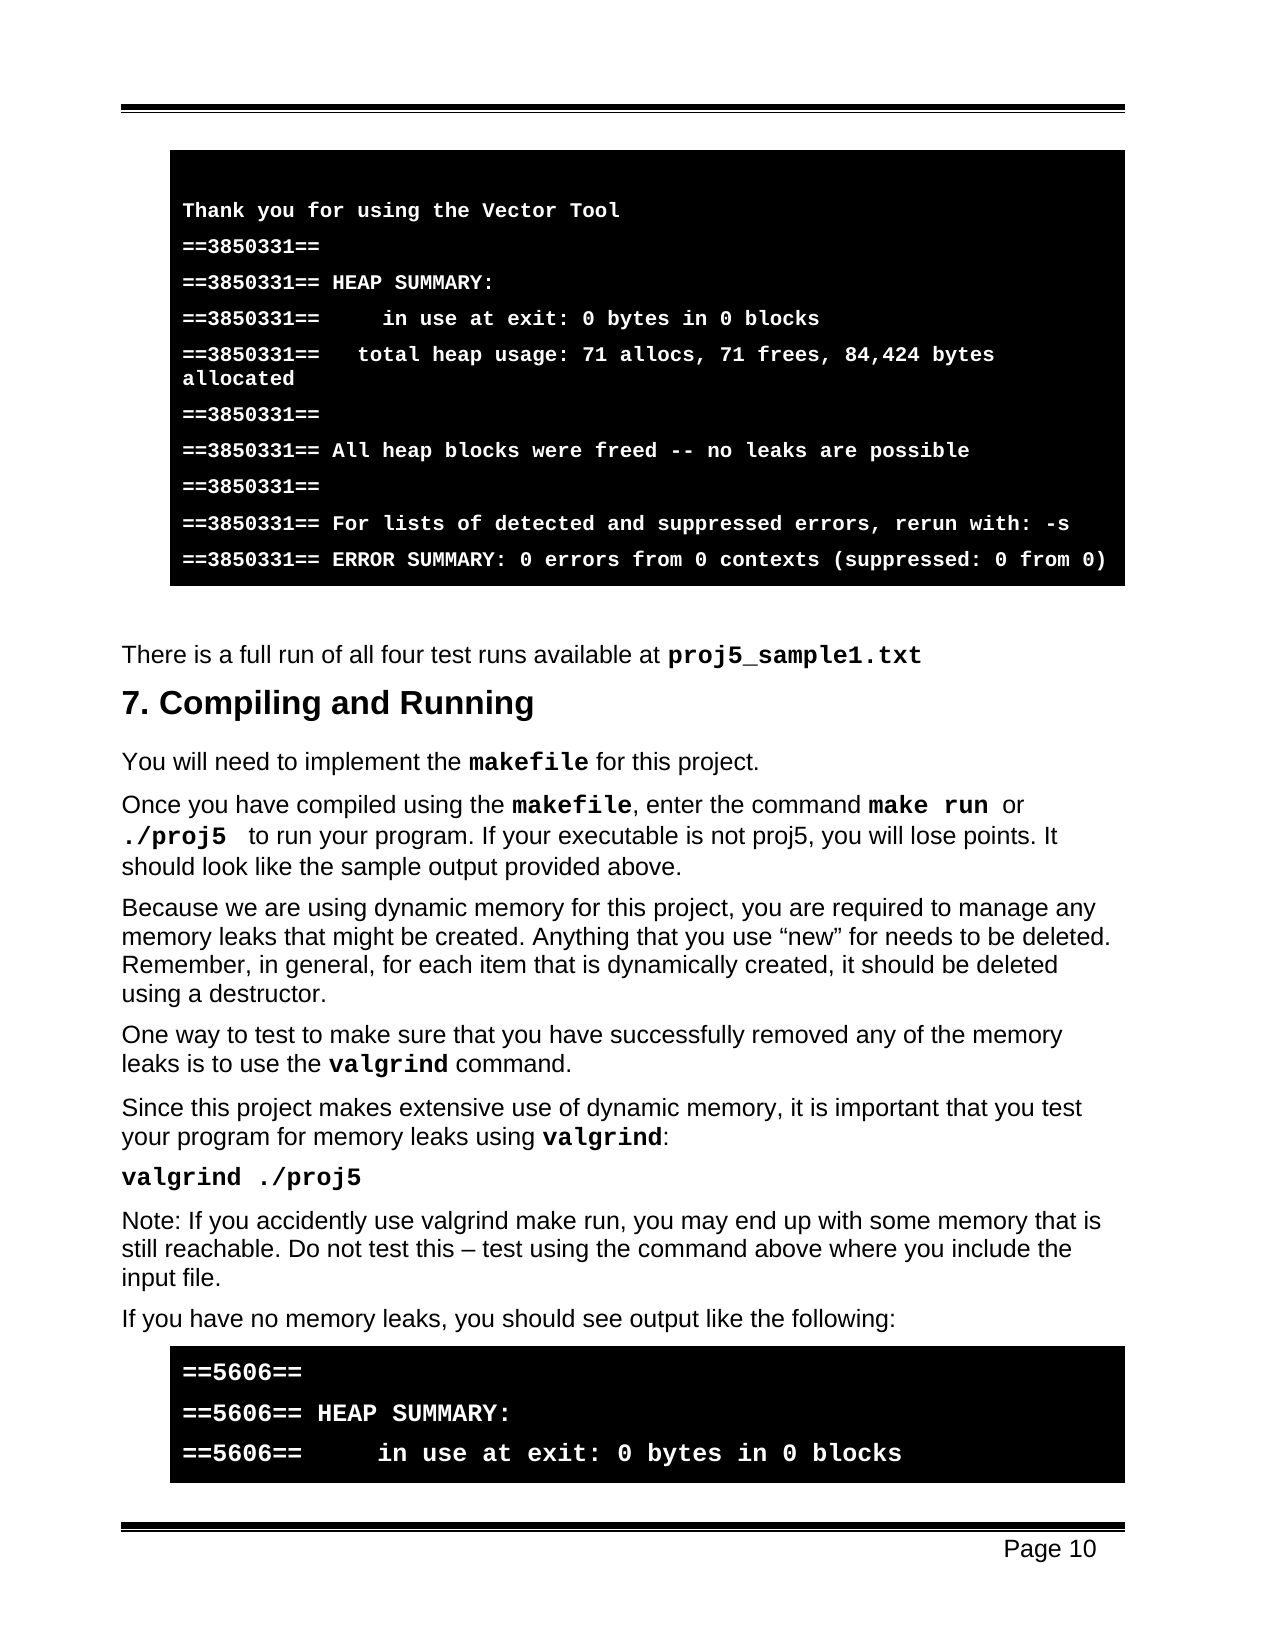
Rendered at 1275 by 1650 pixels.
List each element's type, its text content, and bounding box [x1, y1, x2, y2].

text There is a full run of all four test runs available at proj5_sample1.txt [121, 639, 1125, 671]
text If you have no memory leaks, you should see output like the following: [121, 1304, 1125, 1333]
text Since this project makes extensive use of dynamic memory, it is important that you test your program for memory leaks using valgrind: [121, 1093, 1125, 1152]
text You will need to implement the makefile for this project. [121, 746, 1125, 777]
text One way to test to make sure that you have successfully removed any of the memory leaks is to use the valgrind command. [121, 1021, 1125, 1080]
text Because we are using dynamic memory for this project, you are required to manage any memory leaks that might be created. Anything that you use “new” for needs to be deleted. Remember, in general, for each item that is dynamically created, it should be deleted using a destructor. [121, 893, 1125, 1008]
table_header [171, 1347, 1124, 1482]
subtitle Compiling and Running [121, 683, 1125, 721]
text Note: If you accidently use valgrind make run, you may end up with some memory that is still reachable. Do not test this – test using the command above where you include the input file. [121, 1206, 1125, 1292]
text valgrind ./proj5 [121, 1165, 1125, 1193]
text Once you have compiled using the makefile, enter the command make run or ./proj5 to run your program. If your executable is not proj5, you will lose points. It should look like the sample output provided above. [121, 790, 1125, 881]
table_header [171, 151, 1124, 585]
